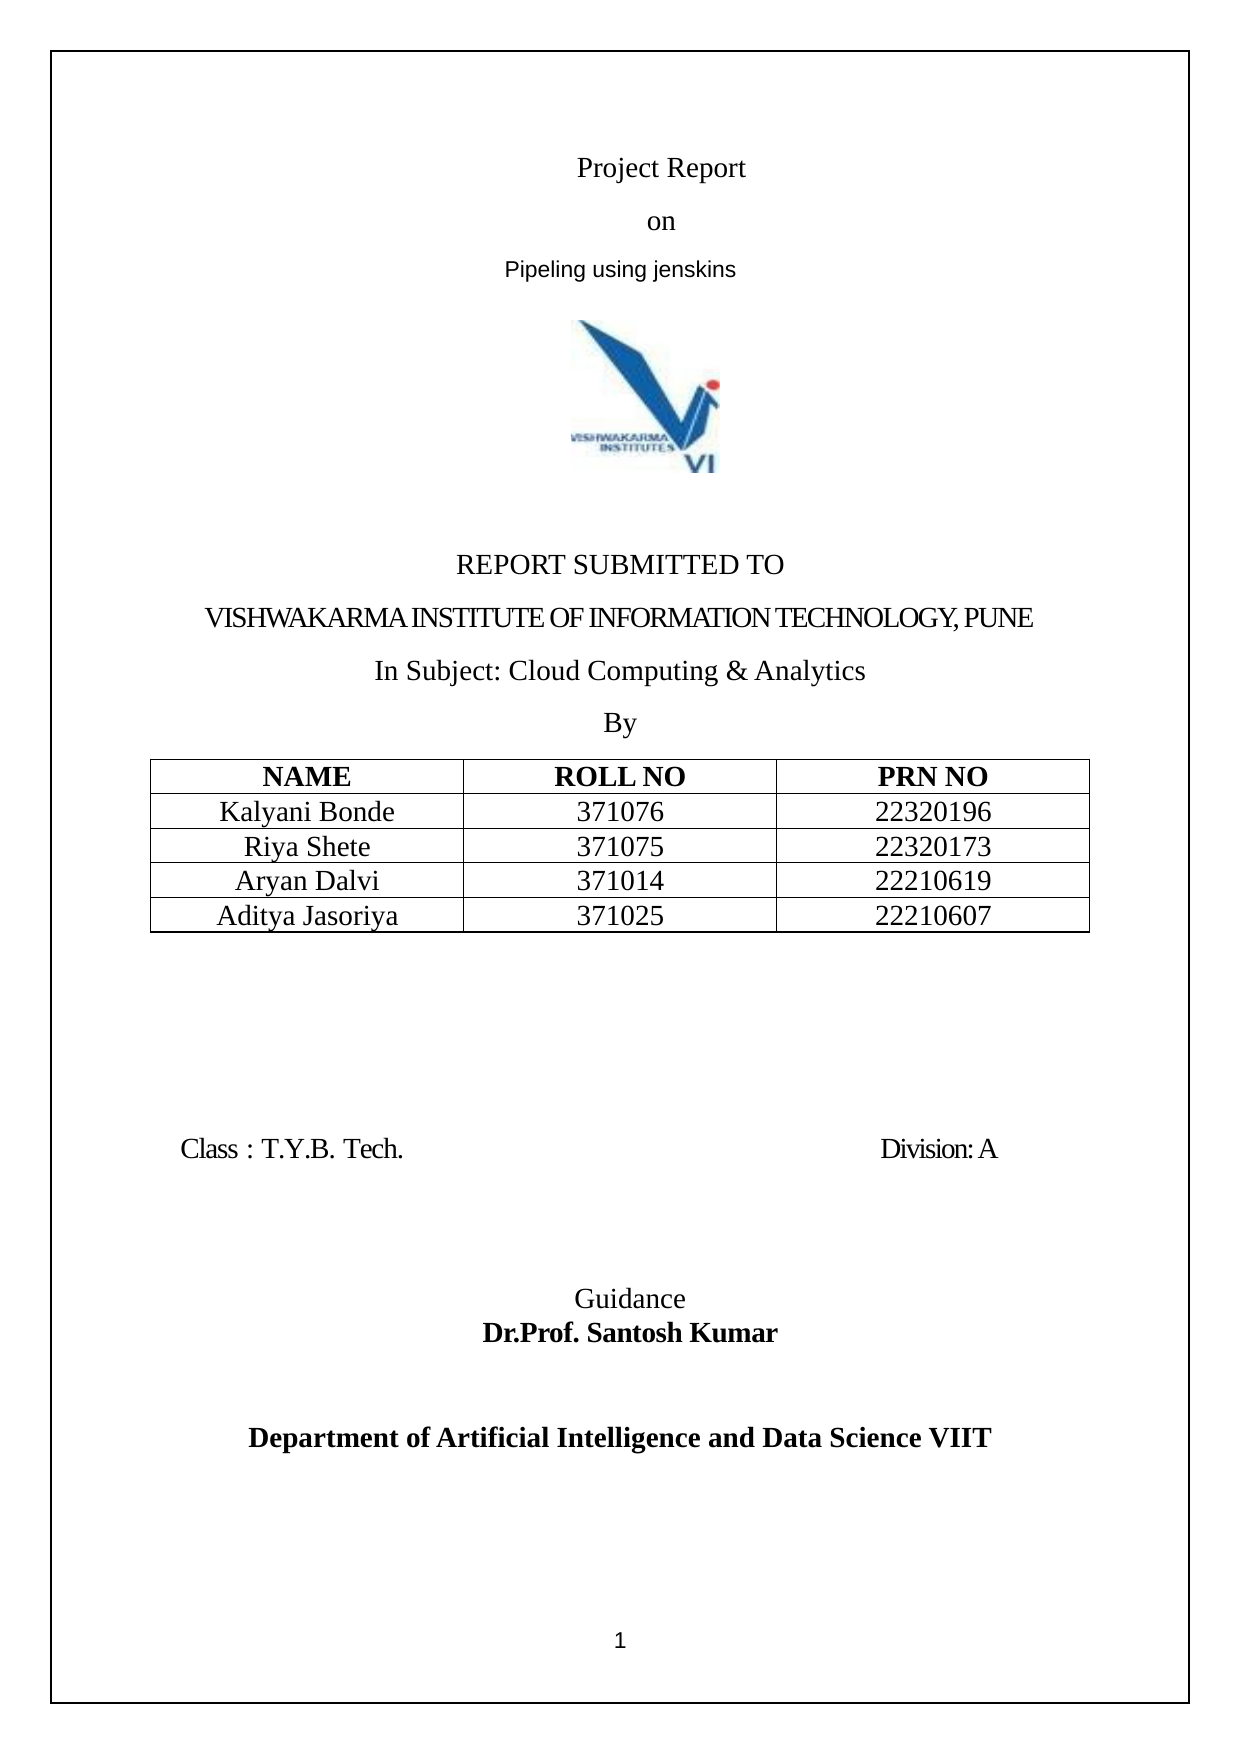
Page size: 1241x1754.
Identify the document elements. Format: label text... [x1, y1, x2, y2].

table_header ROLL NO [464, 760, 776, 793]
table_cell 22320196 [777, 794, 1089, 828]
table_cell 22320173 [777, 829, 1089, 862]
table_cell 371025 [464, 898, 776, 931]
picture [570, 320, 720, 473]
table_cell Aryan Dalvi [151, 863, 463, 897]
text Project Report [225, 150, 1090, 183]
table_header NAME [151, 760, 463, 793]
text Guidance [165, 1241, 1095, 1315]
table_cell 371014 [464, 863, 776, 897]
table_cell Riya Shete [151, 829, 463, 862]
table_cell 22210619 [777, 863, 1089, 897]
table_cell Kalyani Bonde [151, 794, 463, 828]
text Dr.Prof. Santosh Kumar [150, 1315, 1090, 1348]
table_cell Aditya Jasoriya [151, 898, 463, 931]
table_cell 22210607 [777, 898, 1089, 931]
table_cell 371075 [464, 829, 776, 862]
text VISHWAKARMA INSTITUTE OF INFORMATION TECHNOLOGY, PUNE [150, 600, 1090, 633]
text Class : T.Y.B. Tech. Division: A [150, 1091, 1006, 1165]
text on [225, 203, 1090, 236]
text Department of Artificial Intelligence and Data Science VIIT [150, 1420, 1090, 1482]
table_header PRN NO [777, 760, 1089, 793]
table_cell 371076 [464, 794, 776, 828]
text By [150, 706, 1090, 739]
text In Subject: Cloud Computing & Analytics [150, 653, 1090, 686]
text REPORT SUBMITTED TO [150, 547, 1090, 581]
